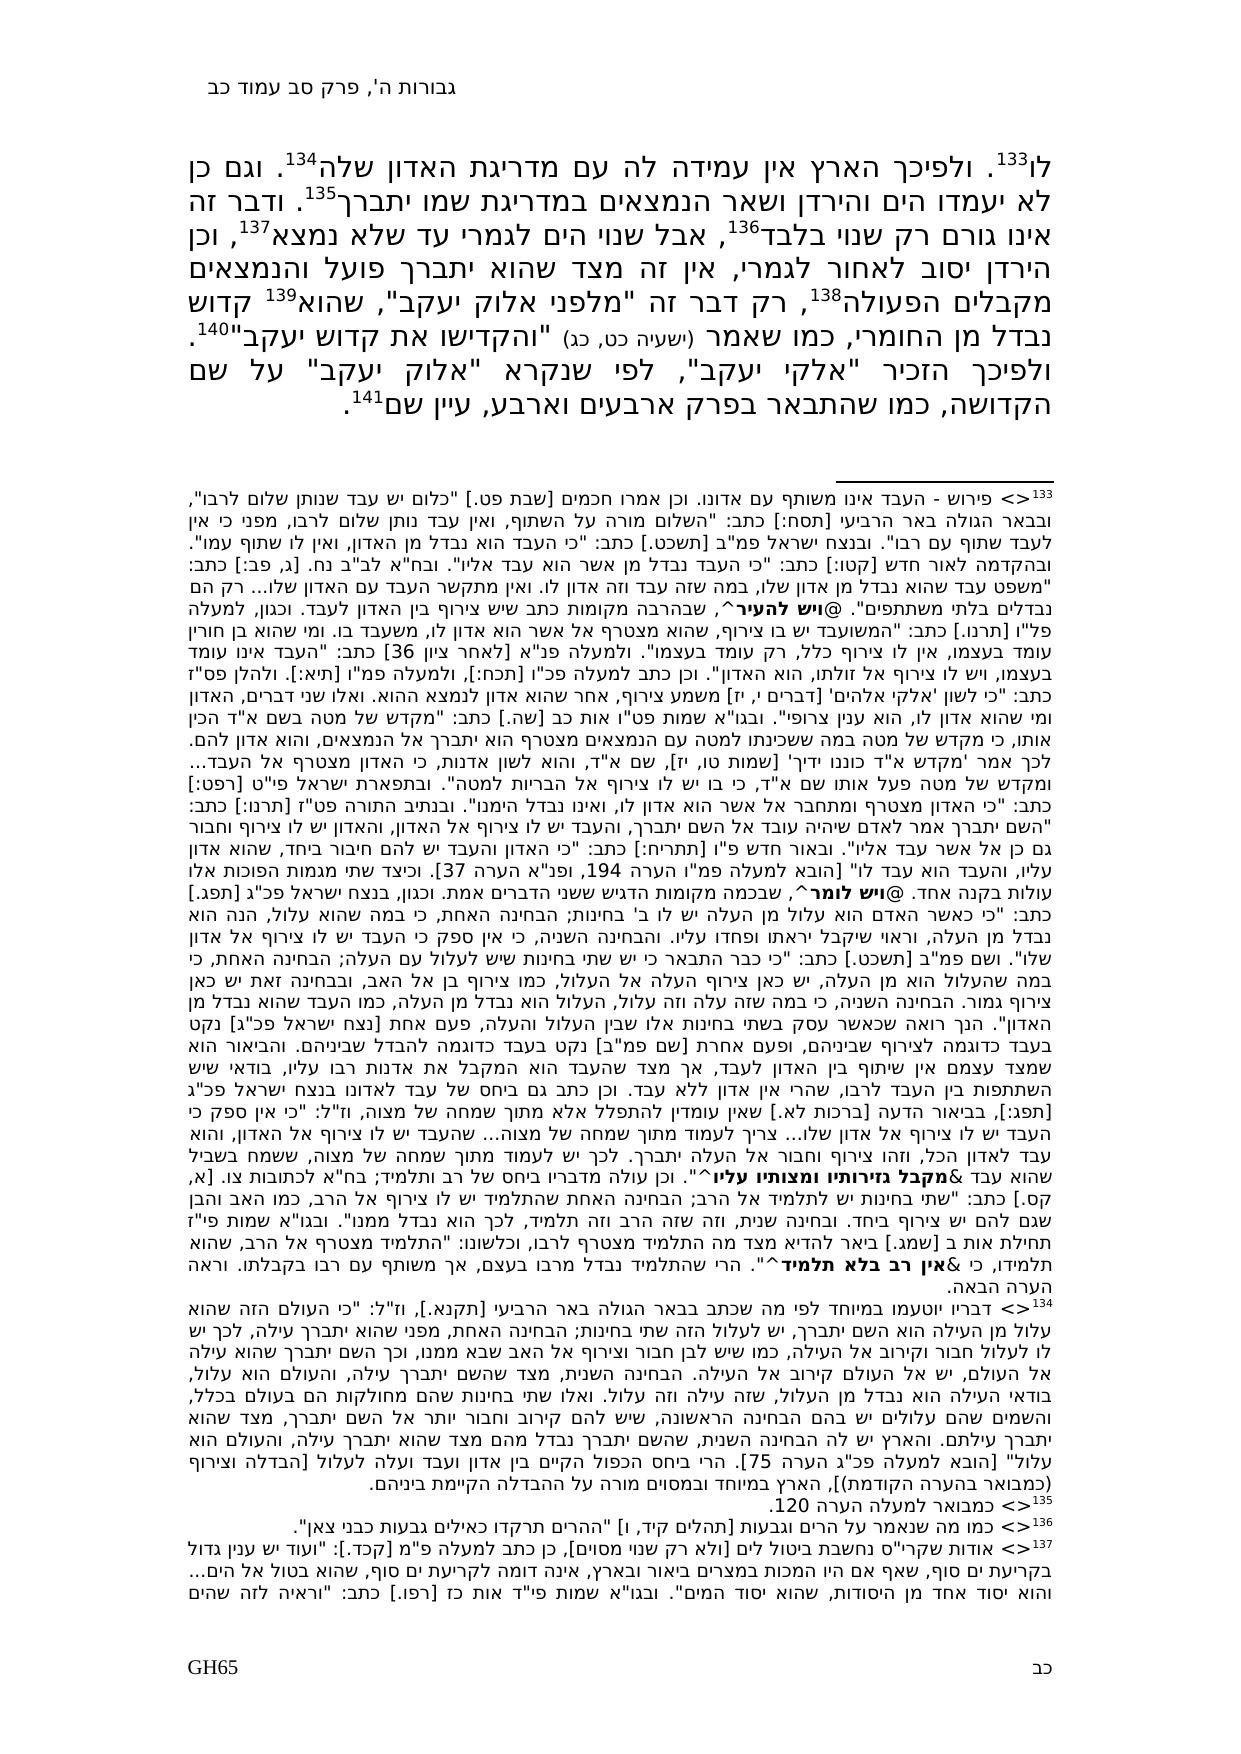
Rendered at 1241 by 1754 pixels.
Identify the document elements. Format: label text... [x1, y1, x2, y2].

text #"מה לך= הים כי תנוס הירדן תסוב לאחור וגו' מלפני אדון חולי ארץ מלפני אלוק יעקב" (תהלים קיד, ה-ז). פירוש מלפני* האדון המחולל הארץ, כי מאחר שהוא אדון, אין משותף יחד האדון עם מי שהוא אדון לו. ולפיכך הארץ אין עמידה לה עם מדריגת האדון שלה. וגם כן לא יעמדו הים והירדן ושאר הנמצאים במדריגת שמו יתברך. ודבר זה אינו גורם רק שנוי בלבד, אבל שנוי הים לגמרי עד שלא נמצא, וכן הירדן יסוב לאחור לגמרי, אין זה מצד שהוא יתברך פועל והנמצאים מקבלים הפעולה, רק דבר זה "מלפני אלוק יעקב", שהוא קדוש נבדל מן החומרי, כמו שאמר (ישעיה כט, כג) "והקדישו את קדוש יעקב". ולפיכך הזכיר "אלקי יעקב", לפי שנקרא "אלוק יעקב" על שם הקדושה, כמו שהתבאר בפרק ארבעים וארבע, עיין שם. [187, 150, 1053, 422]
